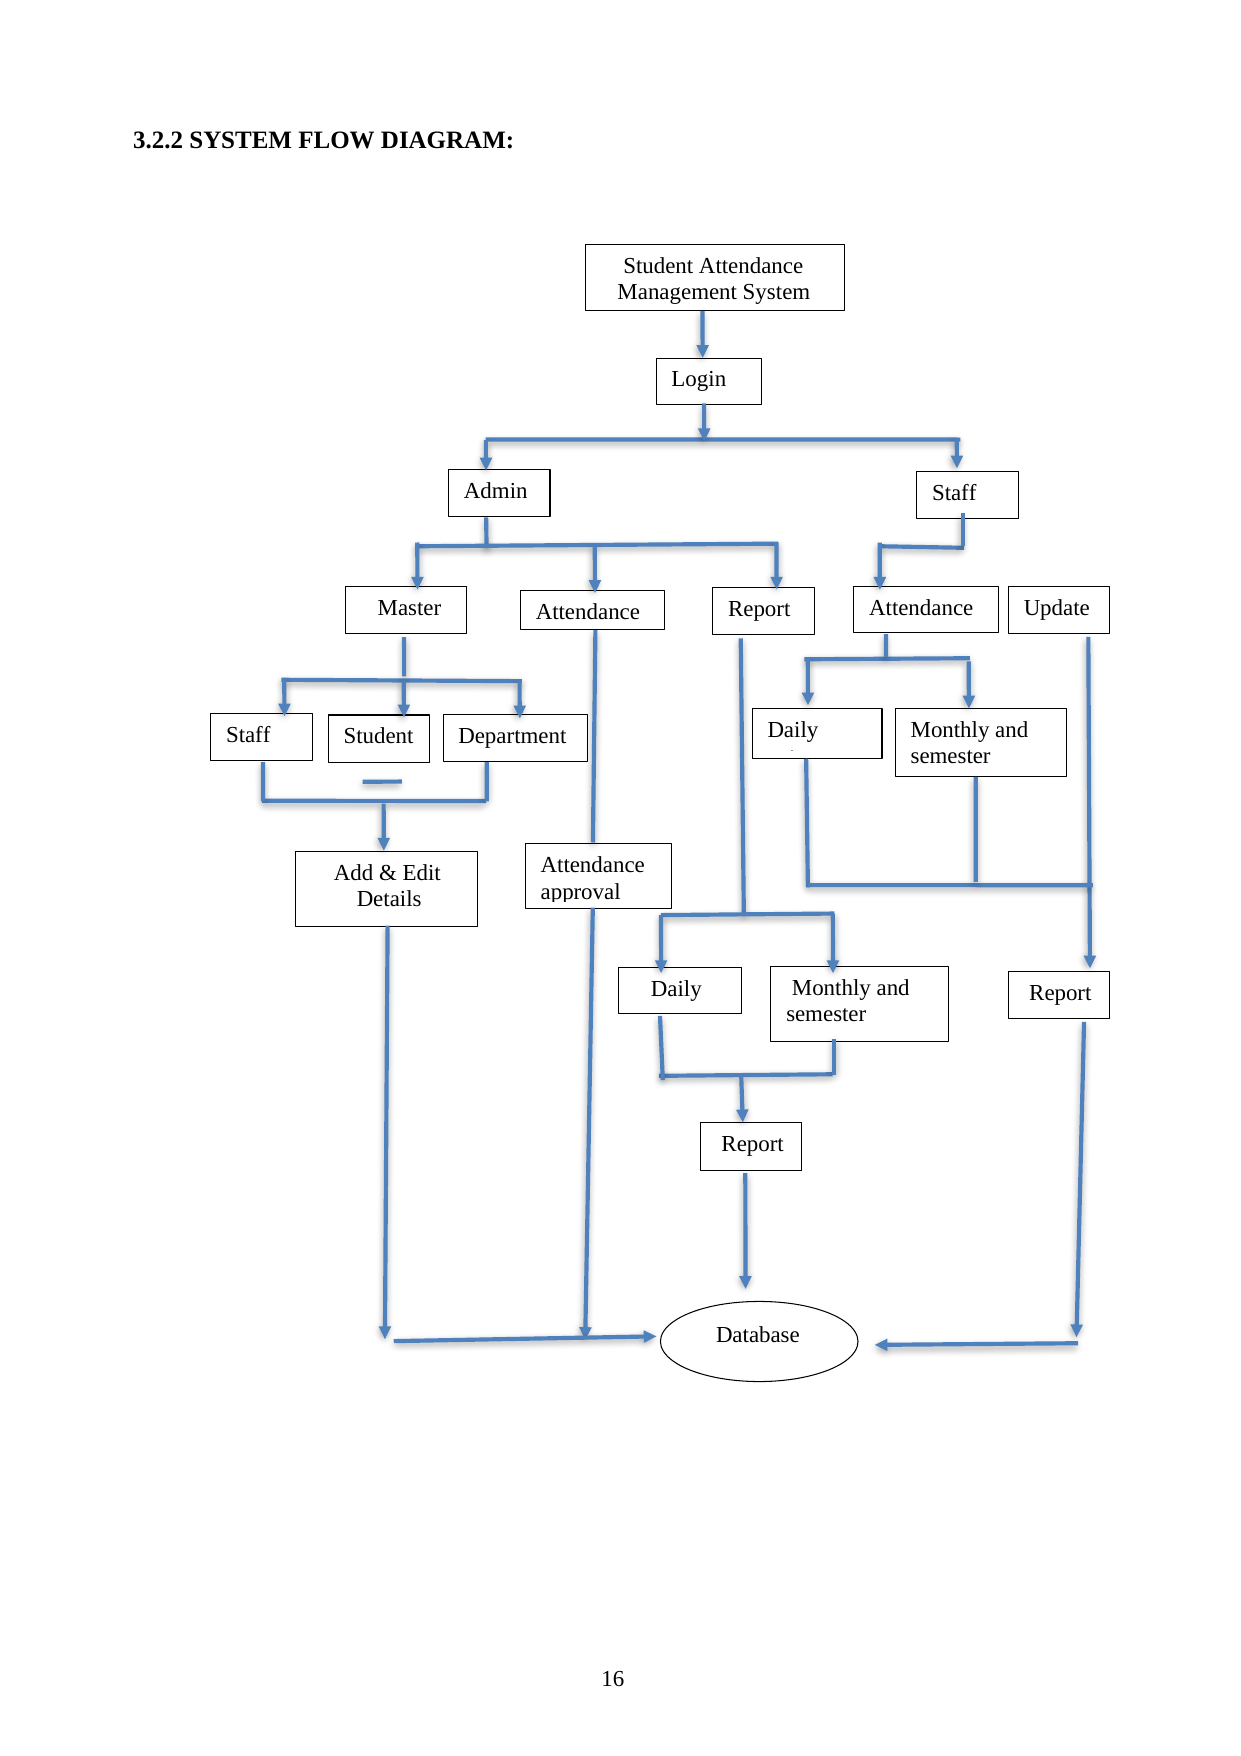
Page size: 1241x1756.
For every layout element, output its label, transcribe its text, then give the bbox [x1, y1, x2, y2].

text 3.2.2 SYSTEM FLOW DIAGRAM: [133, 125, 1092, 154]
